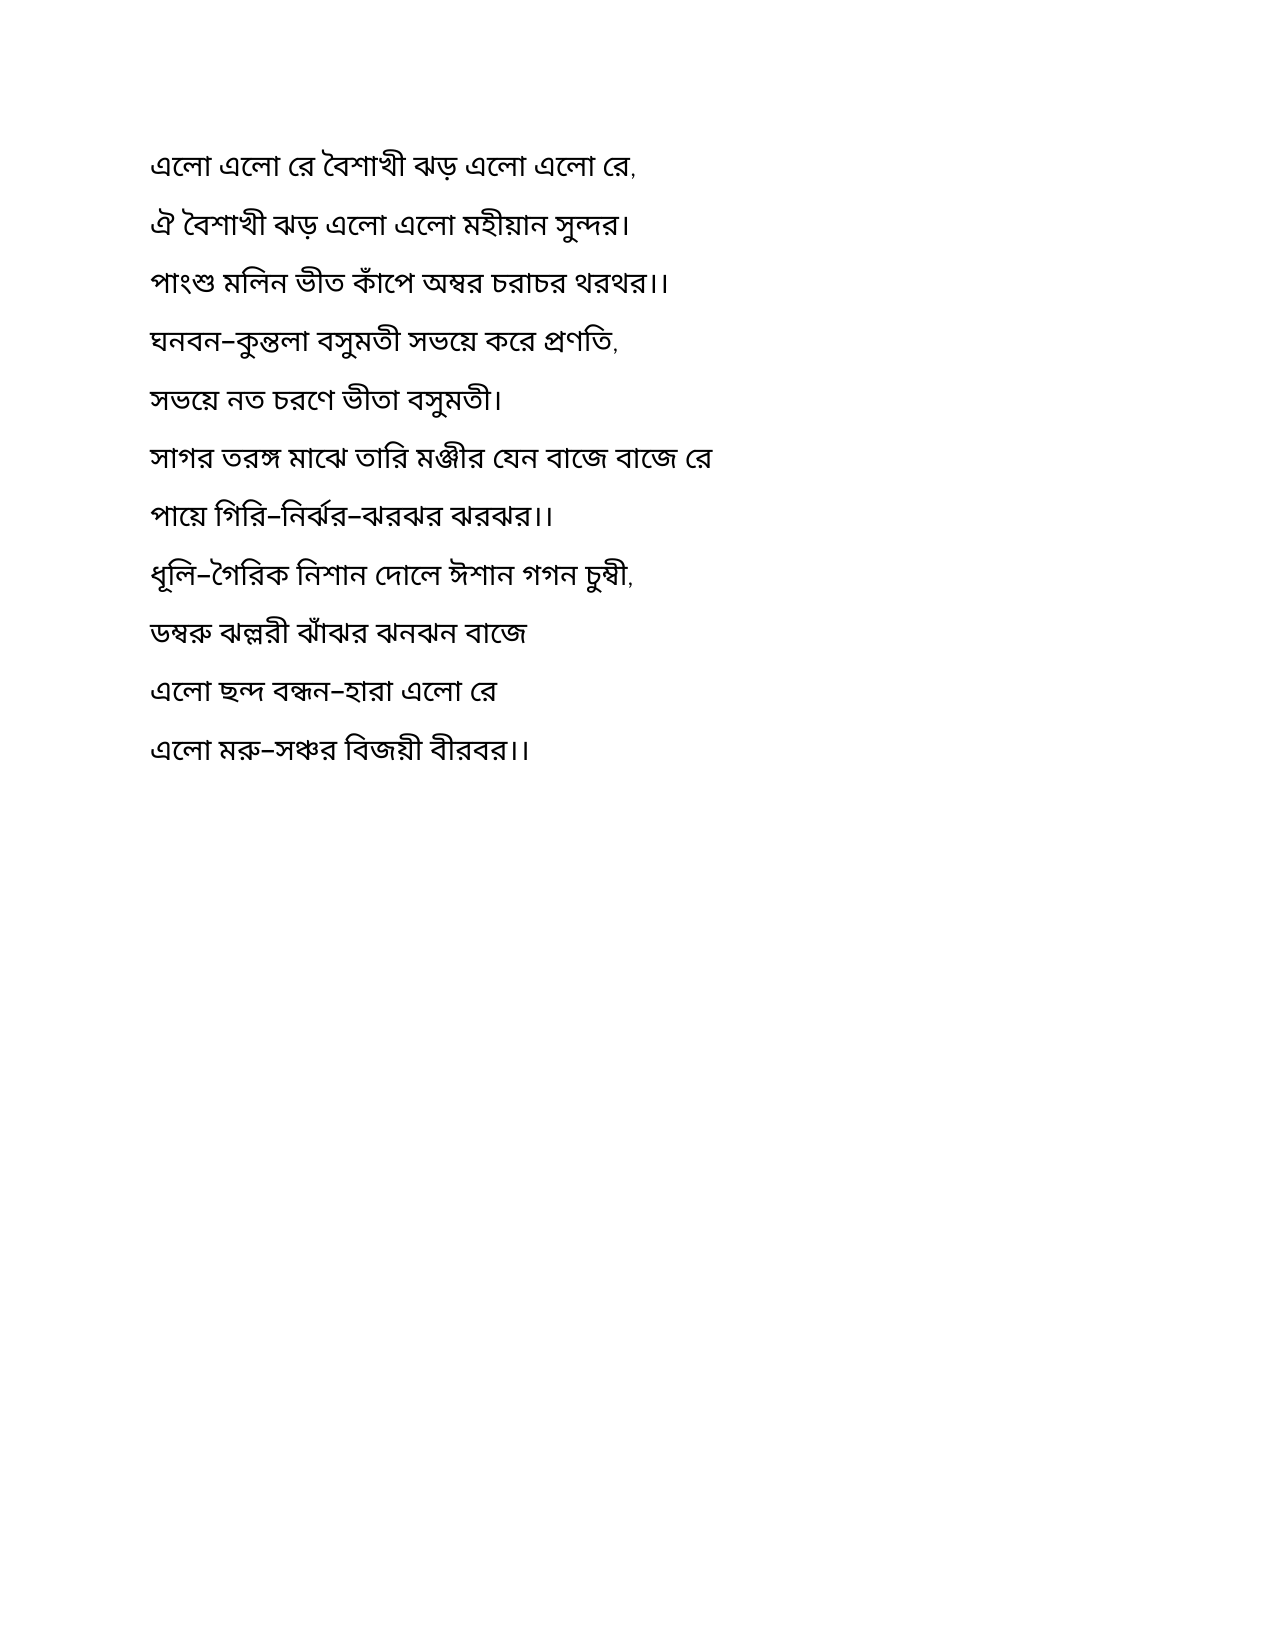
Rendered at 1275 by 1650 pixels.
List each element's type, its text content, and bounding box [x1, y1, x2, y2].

text পাংশু মলিন ভীত কাঁপে অম্বর চরাচর থরথর।। [150, 267, 1125, 305]
text এলো এলো রে বৈশাখী ঝড় এলো এলো রে, [150, 150, 1125, 189]
text ঐ বৈশাখী ঝড় এলো এলো মহীয়ান সুন্দর। [150, 208, 1125, 247]
text সাগর তরঙ্গ মাঝে তারি মঞ্জীর যেন বাজে বাজে রে [150, 442, 1125, 480]
text ঘনবন–কুন্তলা বসুমতী সভয়ে করে প্রণতি, [150, 325, 1125, 364]
text পায়ে গিরি–নির্ঝর–ঝরঝর ঝরঝর।। [150, 500, 1125, 539]
text সভয়ে নত চরণে ভীতা বসুমতী। [150, 383, 1125, 422]
text ডম্বরু ঝল্লরী ঝাঁঝর ঝনঝন বাজে [150, 617, 1125, 655]
text এলো ছন্দ বন্ধন–হারা এলো রে [150, 675, 1125, 714]
text ধূলি–গৈরিক নিশান দোলে ঈশান গগন চুম্বী, [150, 558, 1125, 597]
text এলো মরু–সঞ্চর বিজয়ী বীরবর।। [150, 733, 1125, 772]
